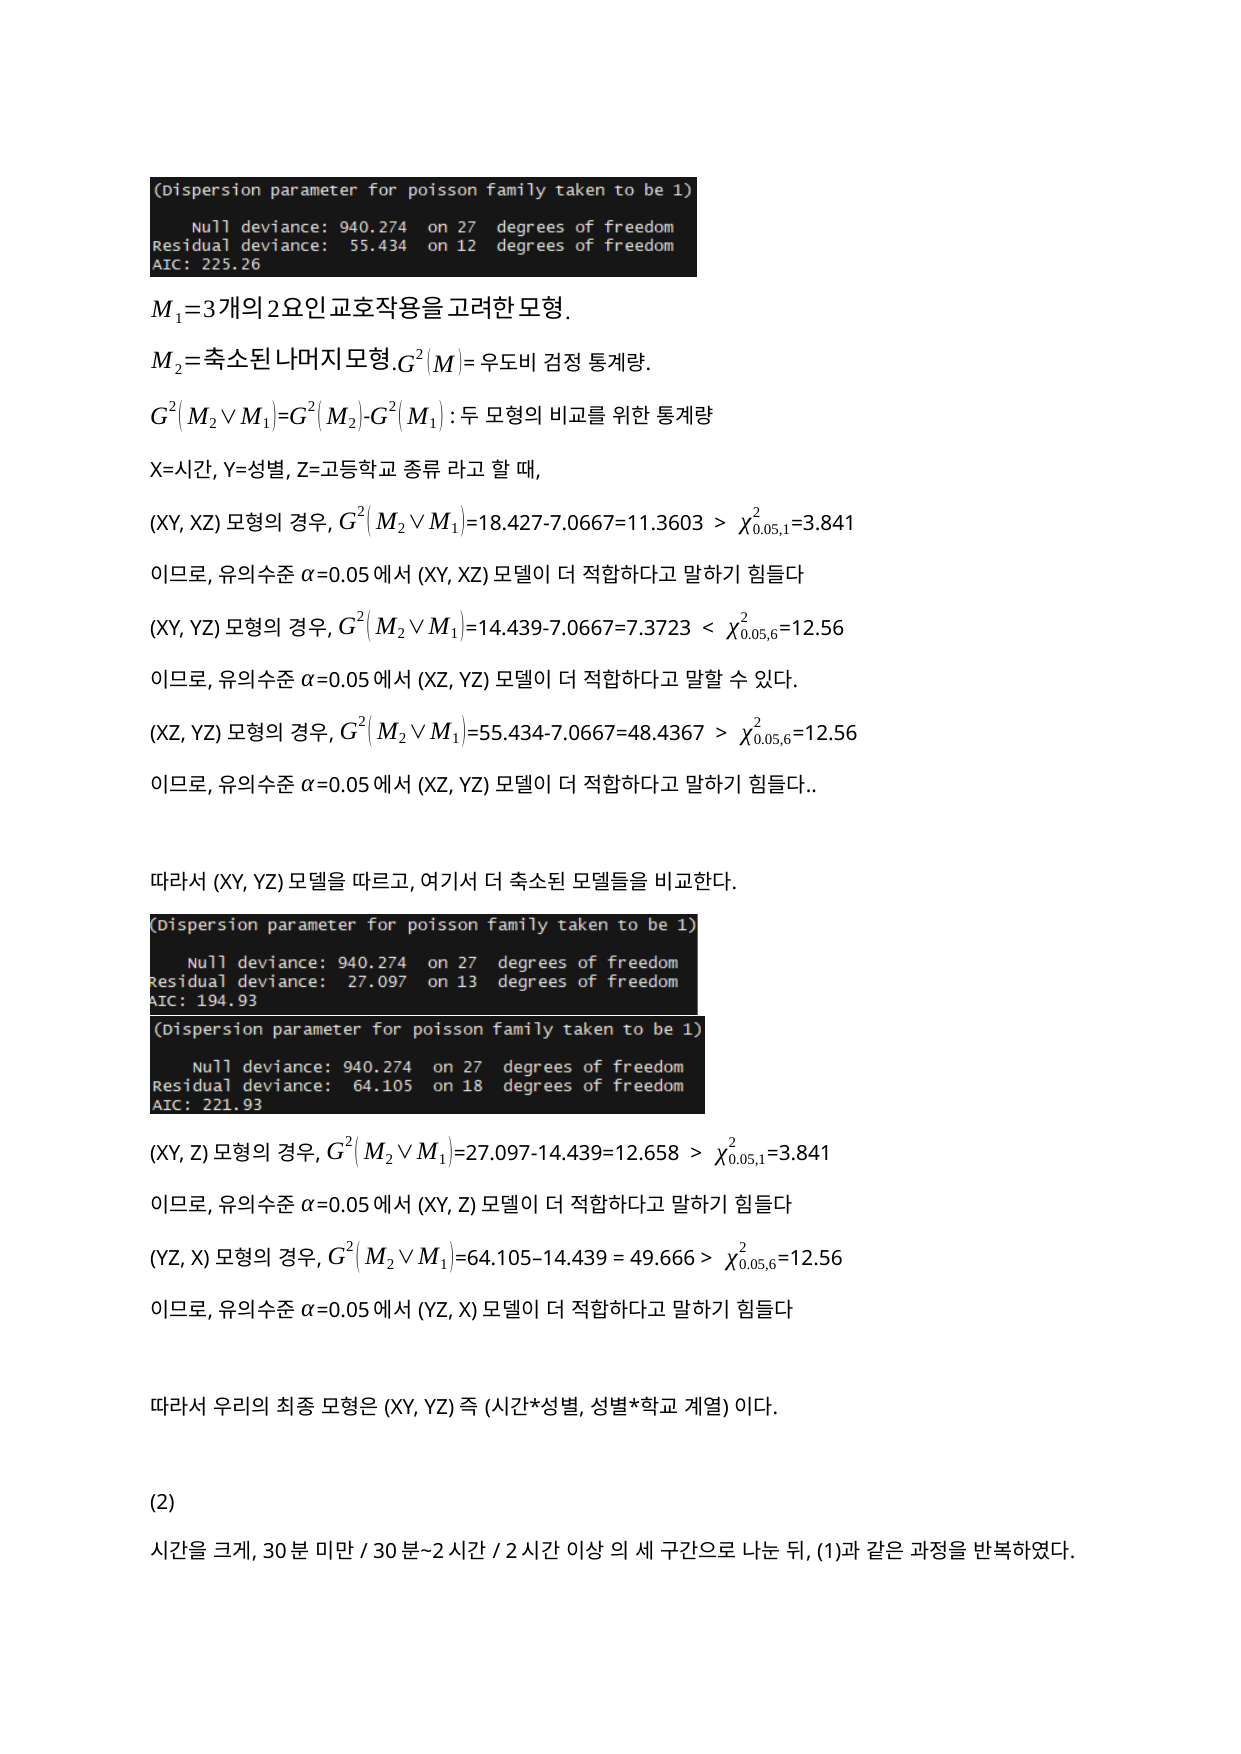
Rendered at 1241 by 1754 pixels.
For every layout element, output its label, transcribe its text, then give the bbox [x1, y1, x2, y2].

text X=시간, Y=성별, Z=고등학교 종류 라고 할 때, [150, 453, 1090, 483]
text (XZ, YZ) 모형의 경우, =55.434-7.0667=48.4367 > =12.56 [150, 713, 1090, 749]
picture [150, 177, 697, 277]
picture [150, 914, 698, 1015]
text 이므로, 유의수준 =0.05에서 (XZ, YZ) 모델이 더 적합하다고 말할 수 있다. [150, 663, 1090, 693]
text (2) [150, 1487, 1090, 1515]
text 이므로, 유의수준 =0.05에서 (XY, XZ) 모델이 더 적합하다고 말하기 힘들다 [150, 558, 1090, 588]
text .= 우도비 검정 통계량. [150, 346, 1090, 378]
text 이므로, 유의수준 =0.05에서 (XY, Z) 모델이 더 적합하다고 말하기 힘들다 [150, 1188, 1090, 1219]
text 이므로, 유의수준 =0.05에서 (XZ, YZ) 모델이 더 적합하다고 말하기 힘들다.. [150, 768, 1090, 798]
text (XY, Z) 모형의 경우, =27.097-14.439=12.658 > =3.841 [150, 1133, 1090, 1169]
text (XY, XZ) 모형의 경우, =18.427-7.0667=11.3603 > =3.841 [150, 503, 1090, 539]
text 시간을 크게, 30분 미만 / 30분~2시간 / 2시간 이상 의 세 구간으로 나눈 뒤, (1)과 같은 과정을 반복하였다. [150, 1534, 1090, 1564]
text . [150, 296, 1090, 327]
text =- : 두 모형의 비교를 위한 통계량 [150, 398, 1090, 434]
text (YZ, X) 모형의 경우, =64.105–14.439 = 49.666 > =12.56 [150, 1238, 1090, 1274]
text 따라서 우리의 최종 모형은 (XY, YZ) 즉 (시간*성별, 성별*학교 계열) 이다. [150, 1390, 1090, 1420]
text 따라서 (XY, YZ) 모델을 따르고, 여기서 더 축소된 모델들을 비교한다. [150, 865, 1090, 895]
text 이므로, 유의수준 =0.05에서 (YZ, X) 모델이 더 적합하다고 말하기 힘들다 [150, 1293, 1090, 1324]
picture [150, 1016, 705, 1114]
text (XY, YZ) 모형의 경우, =14.439-7.0667=7.3723 < =12.56 [150, 608, 1090, 644]
